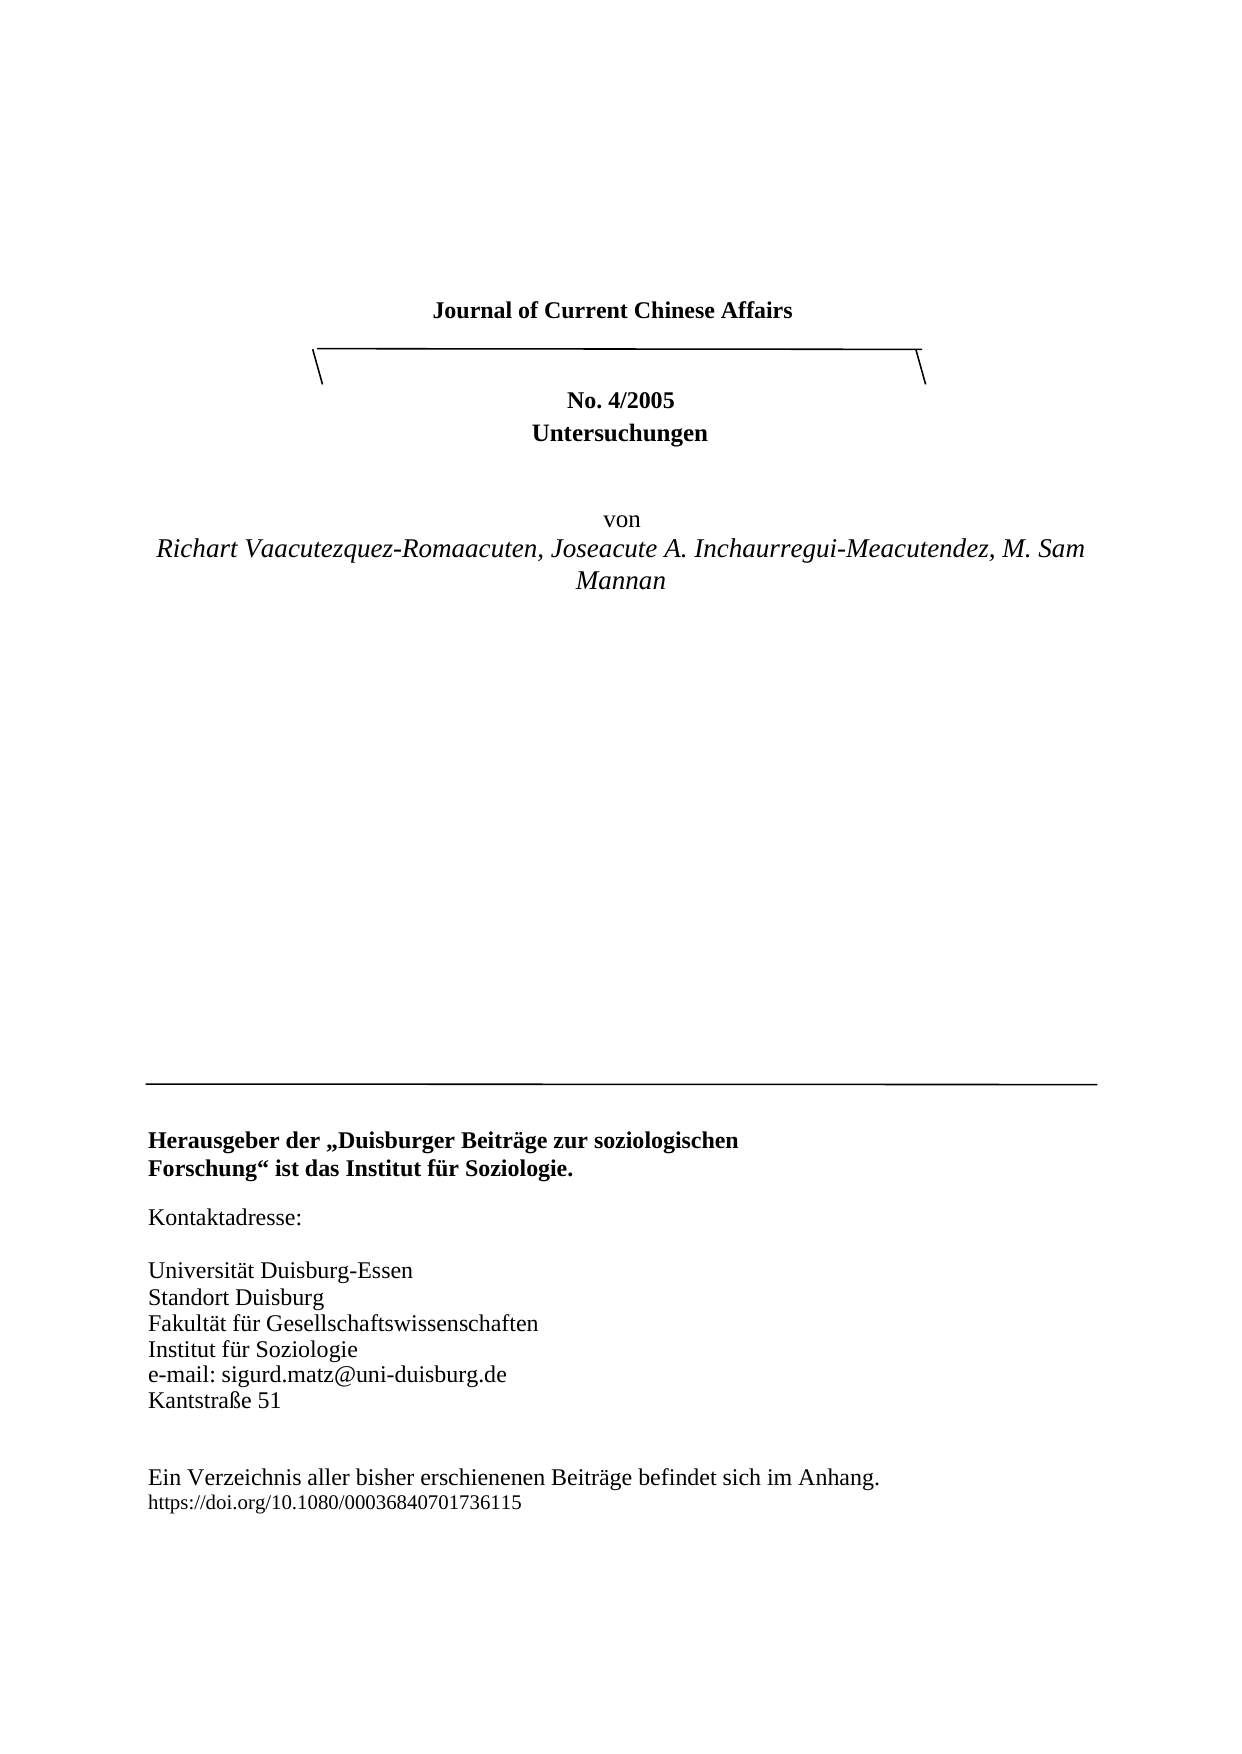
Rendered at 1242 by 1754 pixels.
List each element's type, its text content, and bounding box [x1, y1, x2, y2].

text Fakultät für Gesellschaftswissenschaften [148, 1311, 1092, 1337]
text Richart Vaacutezquez-Romaacuten, Joseacute A. Inchaurregui-Meacutendez, M. Sam Mannan [148, 533, 1094, 595]
text von [148, 504, 1096, 533]
text e-mail: sigurd.matz@uni-duisburg.de [148, 1363, 1092, 1388]
text Kontaktadresse: [148, 1203, 1092, 1231]
text Ein Verzeichnis aller bisher erschienenen Beiträge befindet sich im Anhang. [148, 1463, 1092, 1491]
text No. 4/2005 [148, 386, 1094, 414]
text Universität Duisburg-Essen [148, 1256, 1092, 1284]
text Institut für Soziologie [148, 1337, 1092, 1363]
text Standort Duisburg [148, 1284, 1092, 1311]
text Journal of Current Chinese Affairs [148, 297, 1077, 324]
text Untersuchungen [148, 418, 1092, 446]
text Kantstraße 51 [148, 1388, 443, 1414]
text Herausgeber der „Duisburger Beiträge zur soziologischen Forschung“ ist das Institut für Soziologie. [148, 1127, 837, 1181]
text https://doi.org/10.1080/00036840701736115 [148, 1491, 1092, 1514]
